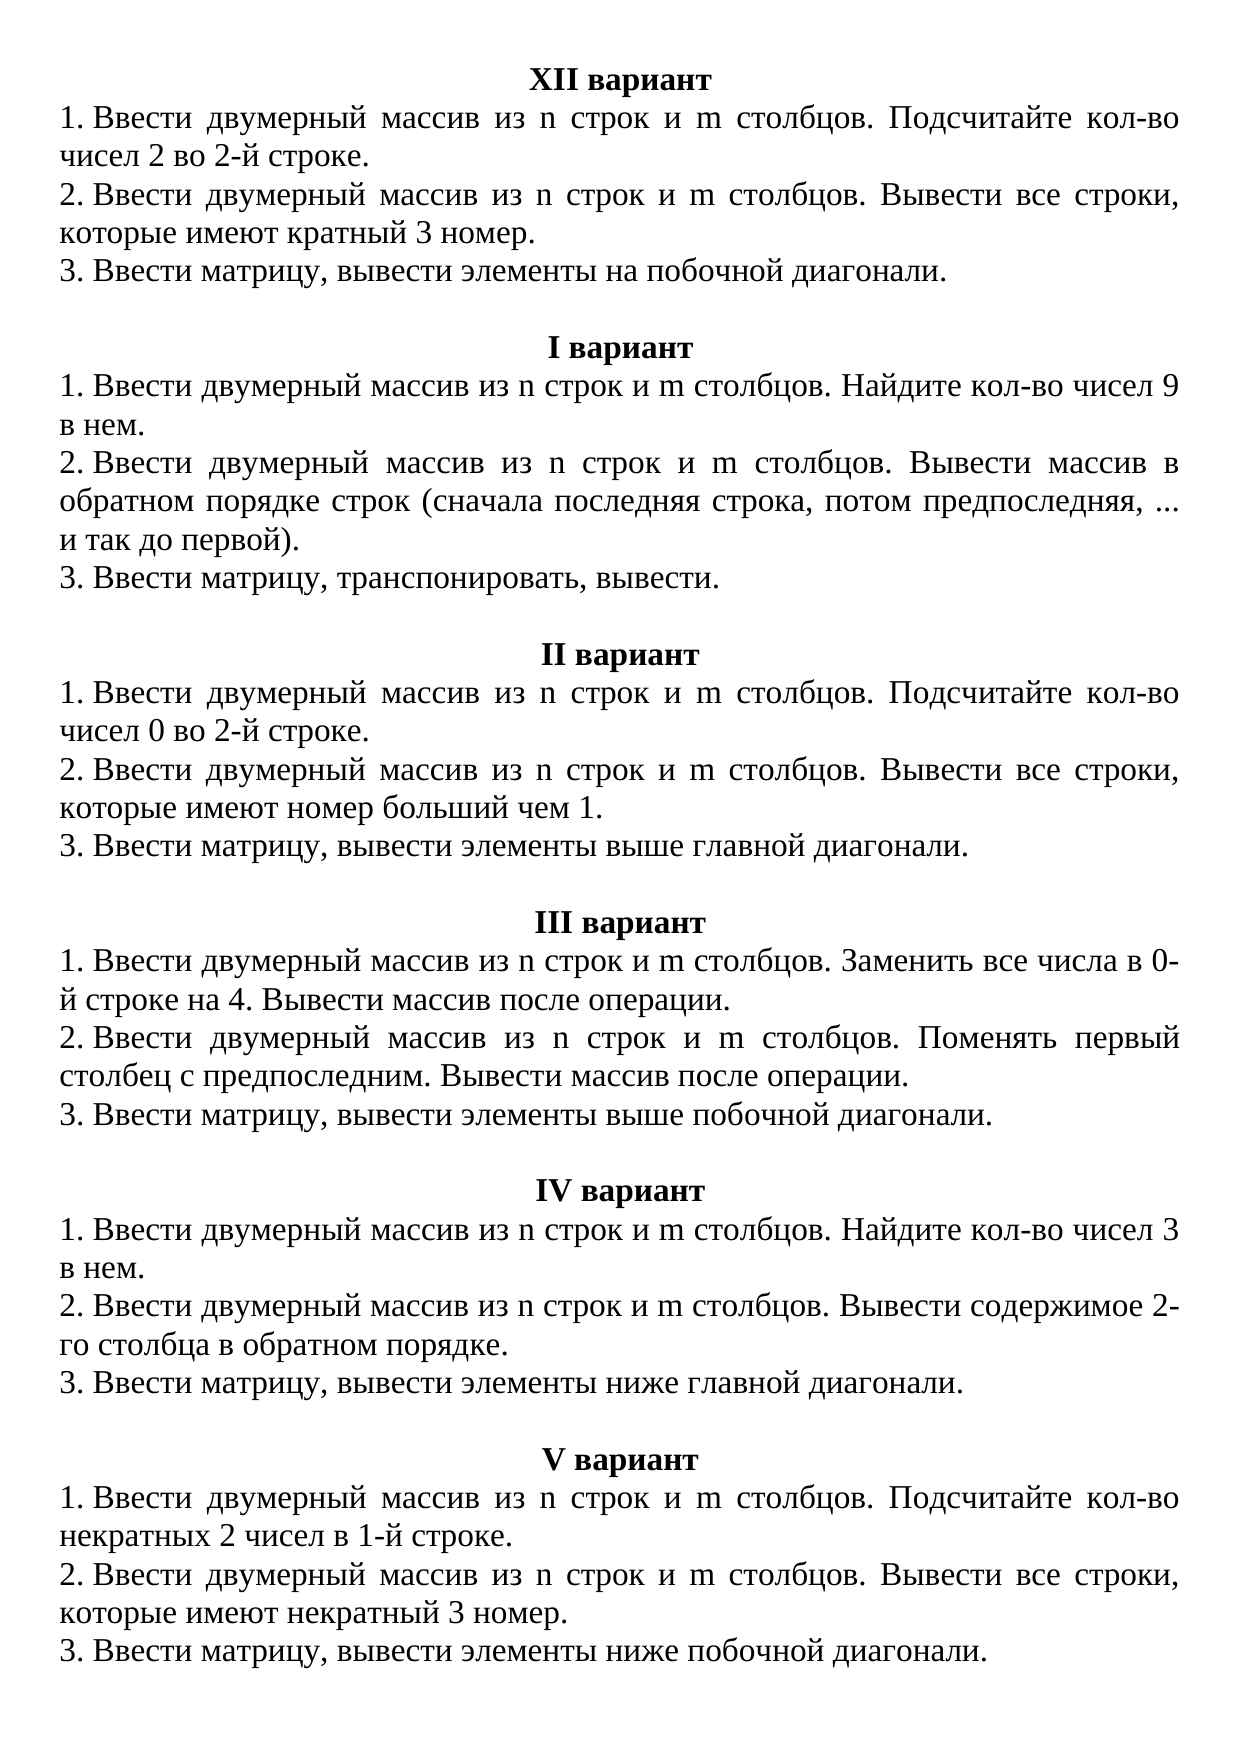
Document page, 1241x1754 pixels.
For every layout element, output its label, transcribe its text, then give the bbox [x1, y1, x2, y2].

list Ввести двумерный массив из n строк и m столбцов. Подсчитайте кол-во чисел 0 во 2-й строке. [59, 672, 1181, 749]
list Ввести двумерный массив из n строк и m столбцов. Вывести содержимое 2-го столбца в обратном порядке. [59, 1286, 1181, 1362]
list Ввести матрицу, вывести элементы на побочной диагонали. [59, 251, 1181, 289]
list Ввести двумерный массив из n строк и m столбцов. Найдите кол-во чисел 9 в нем. [59, 366, 1181, 442]
text I вариант [59, 327, 1181, 366]
text II вариант [59, 634, 1181, 672]
list Ввести двумерный массив из n строк и m столбцов. Подсчитайте кол-во некратных 2 чисел в 1-й строке. [59, 1477, 1181, 1554]
text XII вариант [59, 59, 1181, 97]
text IV вариант [59, 1171, 1181, 1209]
list Ввести двумерный массив из n строк и m столбцов. Поменять первый столбец с предпоследним. Вывести массив после операции. [59, 1017, 1181, 1094]
list Ввести двумерный массив из n строк и m столбцов. Заменить все числа в 0-й строке на 4. Вывести массив после операции. [59, 941, 1181, 1017]
list Ввести двумерный массив из n строк и m столбцов. Вывести все строки, которые имеют номер больший чем 1. [59, 749, 1181, 826]
list Ввести матрицу, вывести элементы ниже главной диагонали. [59, 1362, 1181, 1401]
list Ввести двумерный массив из n строк и m столбцов. Вывести все строки, которые имеют некратный 3 номер. [59, 1554, 1181, 1631]
list Ввести матрицу, вывести элементы выше главной диагонали. [59, 826, 1181, 864]
list Ввести матрицу, вывести элементы выше побочной диагонали. [59, 1094, 1181, 1132]
list Ввести матрицу, транспонировать, вывести. [59, 557, 1181, 596]
list Ввести матрицу, вывести элементы ниже побочной диагонали. [59, 1631, 1181, 1669]
list Ввести двумерный массив из n строк и m столбцов. Вывести массив в обратном порядке строк (сначала последняя строка, потом предпоследняя, ... и так до первой). [59, 442, 1181, 557]
text III вариант [59, 902, 1181, 941]
text V вариант [59, 1439, 1181, 1477]
list Ввести двумерный массив из n строк и m столбцов. Вывести все строки, которые имеют кратный 3 номер. [59, 174, 1181, 251]
list Ввести двумерный массив из n строк и m столбцов. Найдите кол-во чисел 3 в нем. [59, 1209, 1181, 1286]
list Ввести двумерный массив из n строк и m столбцов. Подсчитайте кол-во чисел 2 во 2-й строке. [59, 97, 1181, 174]
